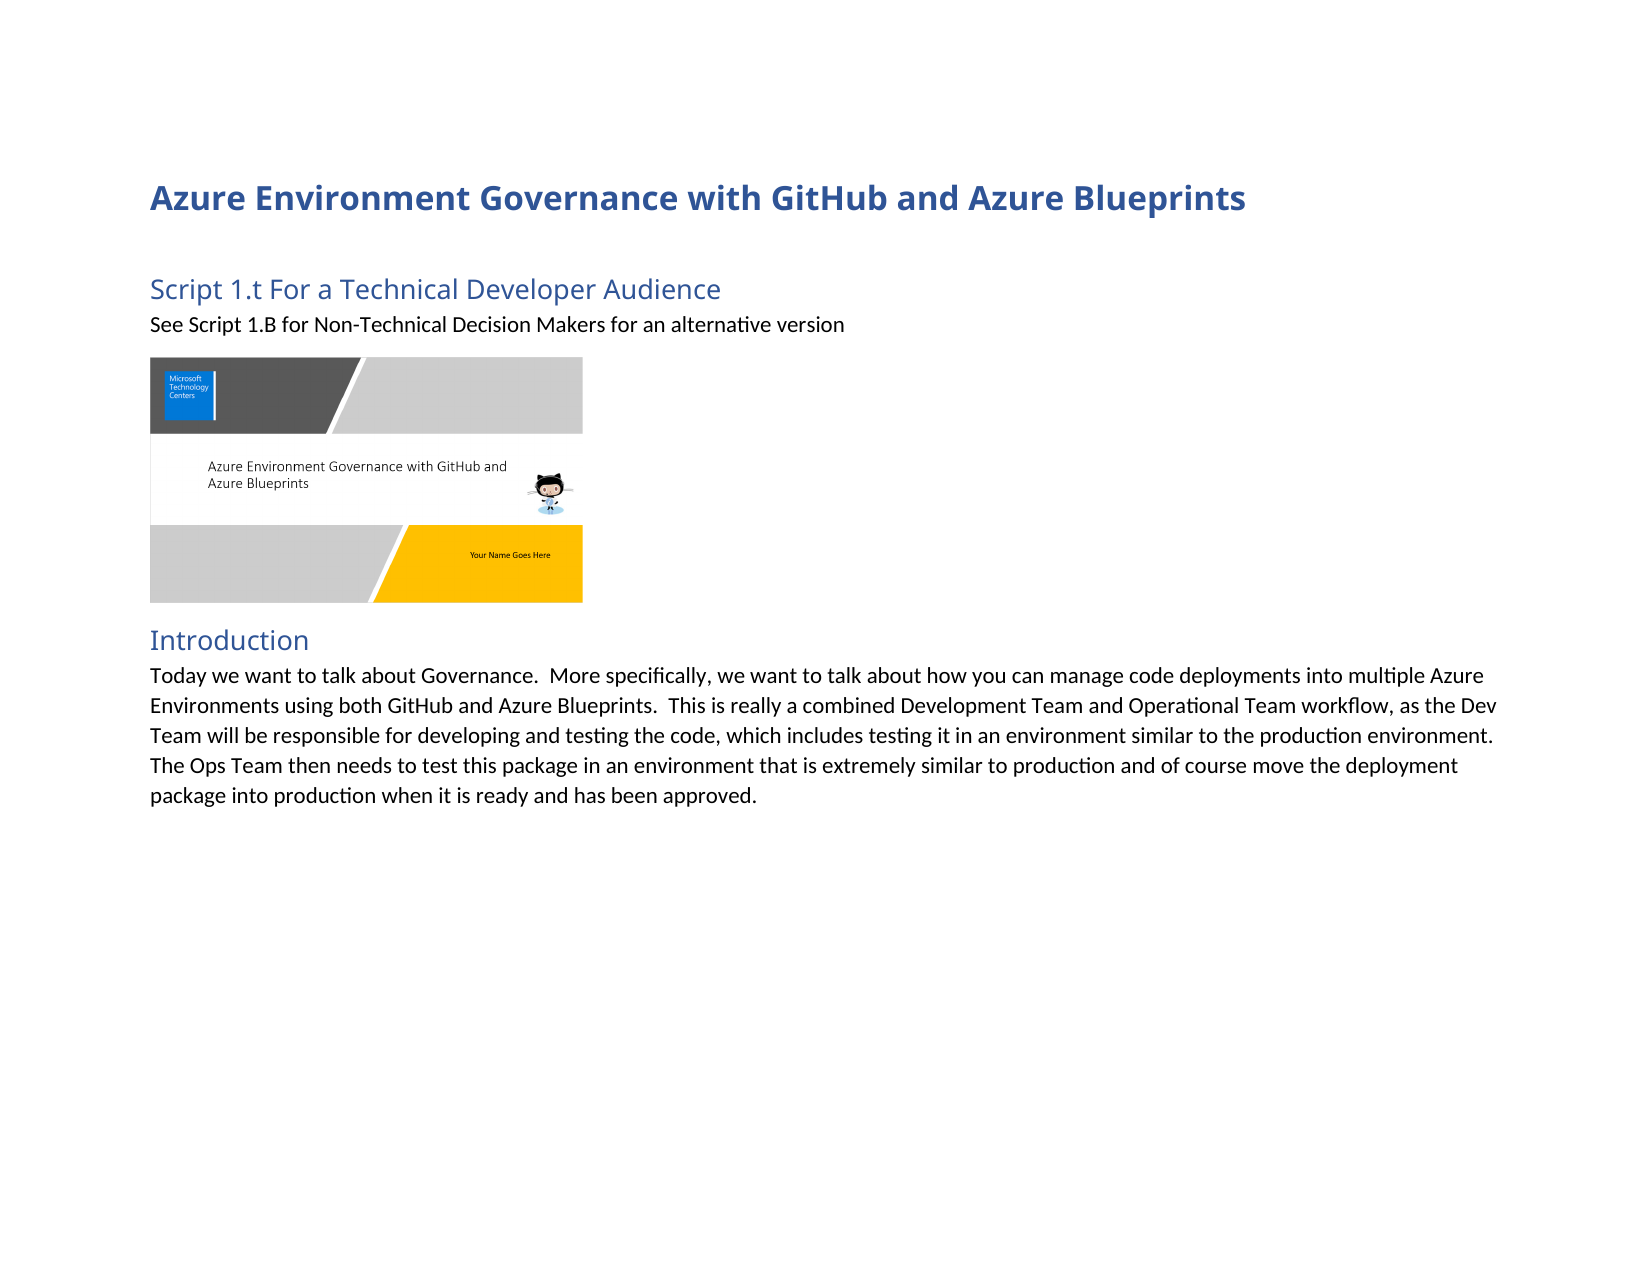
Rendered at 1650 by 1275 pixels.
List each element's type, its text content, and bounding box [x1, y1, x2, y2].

subtitle Azure Environment Governance with GitHub and Azure Blueprints [150, 175, 1500, 220]
text Today we want to talk about Governance. More specifically, we want to talk about how you can manage code deployments into multiple Azure Environments using both GitHub and Azure Blueprints. This is really a combined Development Team and Operational Team workflow, as the Dev Team will be responsible for developing and testing the code, which includes testing it in an environment similar to the production environment. The Ops Team then needs to test this package in an environment that is extremely similar to production and of course move the deployment package into production when it is ready and has been approved. [150, 661, 1500, 810]
subtitle Introduction [150, 621, 1500, 658]
picture [150, 357, 583, 603]
subtitle Script 1.t For a Technical Developer Audience [150, 271, 1500, 308]
text See Script 1.B for Non-Technical Decision Makers for an alternative version [150, 311, 1500, 339]
